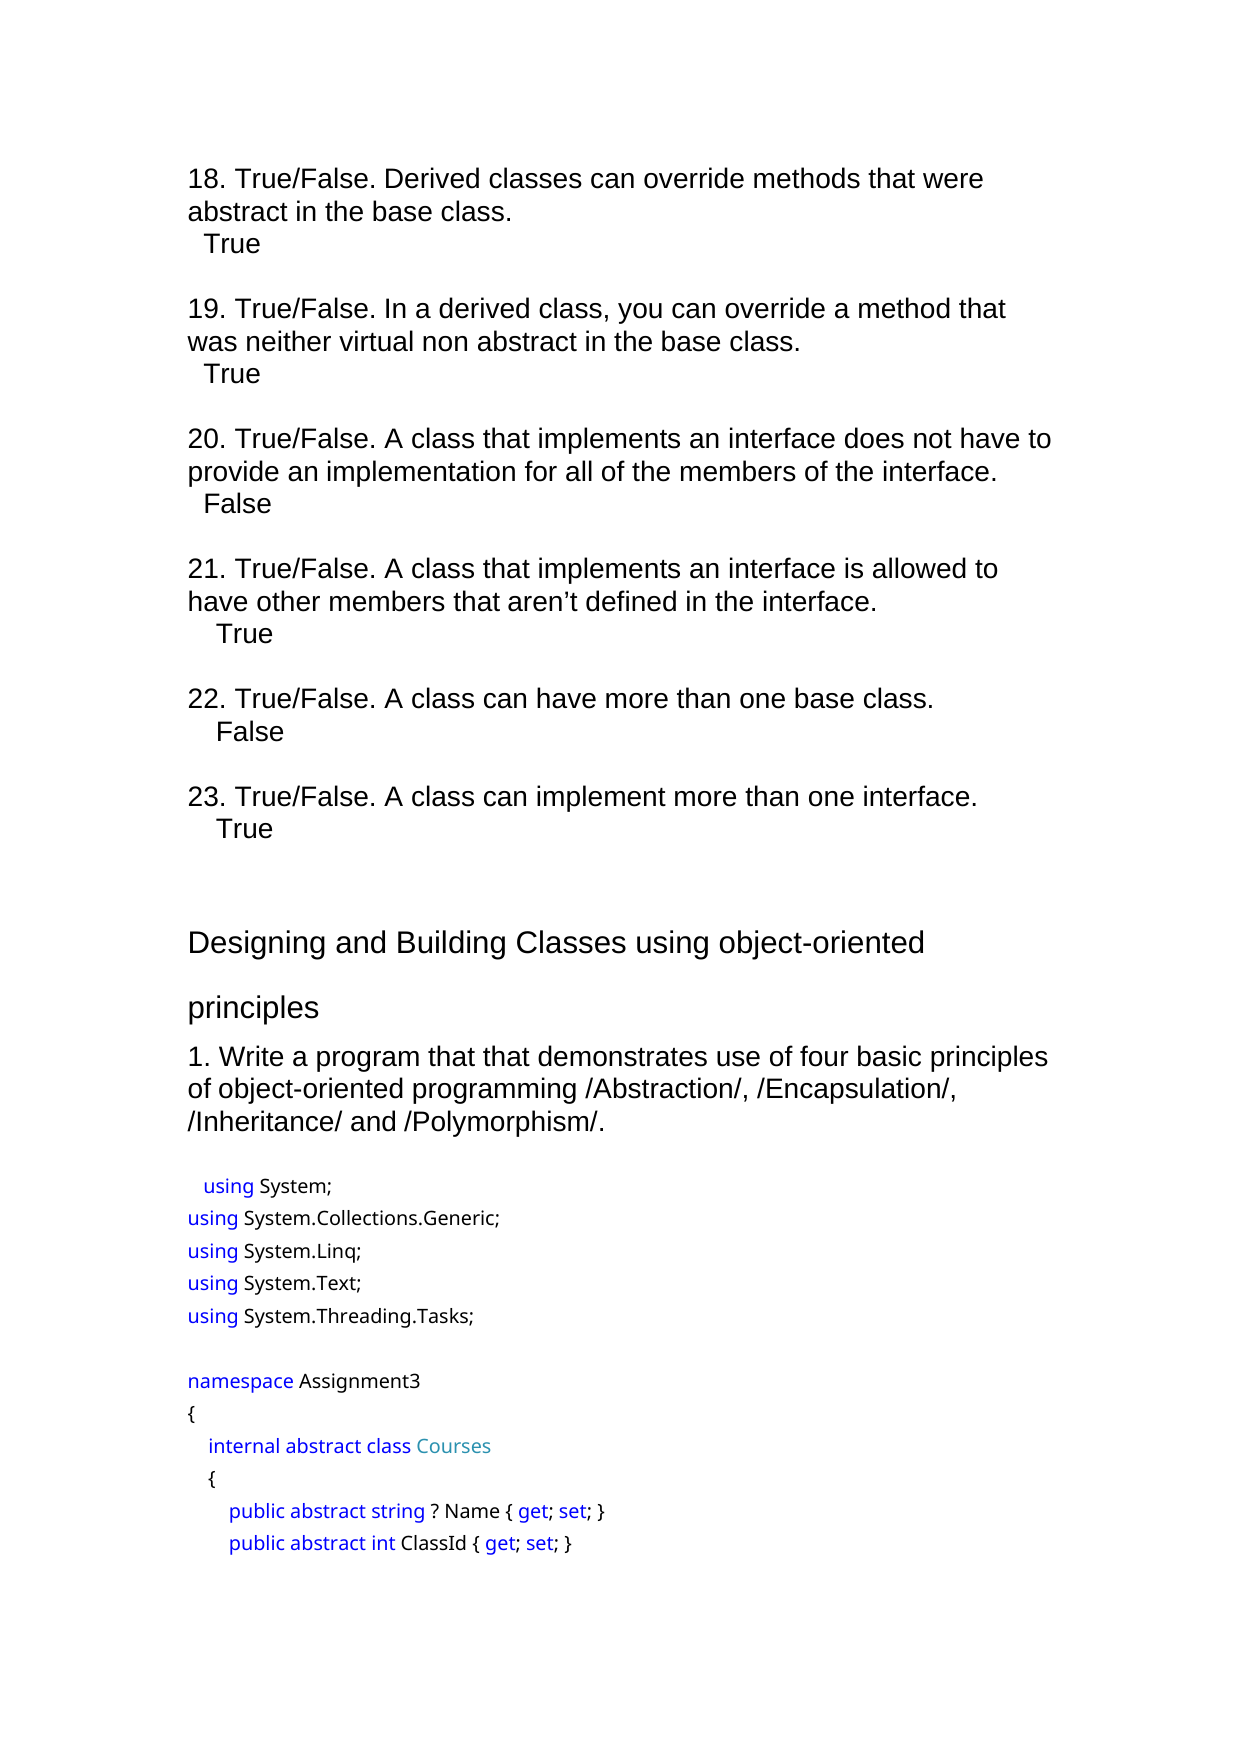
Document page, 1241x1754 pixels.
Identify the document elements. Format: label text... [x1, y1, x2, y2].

text using System.Text; [187, 1267, 1053, 1299]
text 18. True/False. Derived classes can override methods that were abstract in the base class. [187, 162, 1053, 227]
text 21. True/False. A class that implements an interface is allowed to have other members that aren’t defined in the interface. [187, 519, 1053, 617]
text using System.Linq; [187, 1234, 1053, 1267]
text True [187, 227, 1053, 259]
text 23. True/False. A class can implement more than one interface. [187, 747, 1053, 812]
text False [187, 714, 1053, 747]
text public abstract int ClassId { get; set; } [187, 1527, 1053, 1559]
text { [187, 1397, 1053, 1429]
text False [187, 487, 1053, 519]
text using System.Collections.Generic; [187, 1202, 1053, 1234]
text public abstract string ? Name { get; set; } [187, 1494, 1053, 1527]
text Designing and Building Classes using object-oriented principles 1. Write a program that that demonstrates use of four basic principles of object-oriented programming /Abstraction/, /Encapsulation/, /Inheritance/ and /Polymorphism/. [187, 877, 1053, 1137]
text True [187, 617, 1053, 649]
text 19. True/False. In a derived class, you can override a method that was neither virtual non abstract in the base class. [187, 292, 1053, 357]
text 22. True/False. A class can have more than one base class. [187, 649, 1053, 714]
text using System; [187, 1169, 1053, 1202]
text namespace Assignment3 [187, 1364, 1053, 1397]
text { [187, 1462, 1053, 1494]
text True [187, 812, 1053, 844]
text using System.Threading.Tasks; [187, 1299, 1053, 1332]
text internal abstract class Courses [187, 1429, 1053, 1462]
text 20. True/False. A class that implements an interface does not have to provide an implementation for all of the members of the interface. [187, 389, 1053, 487]
text True [187, 357, 1053, 389]
